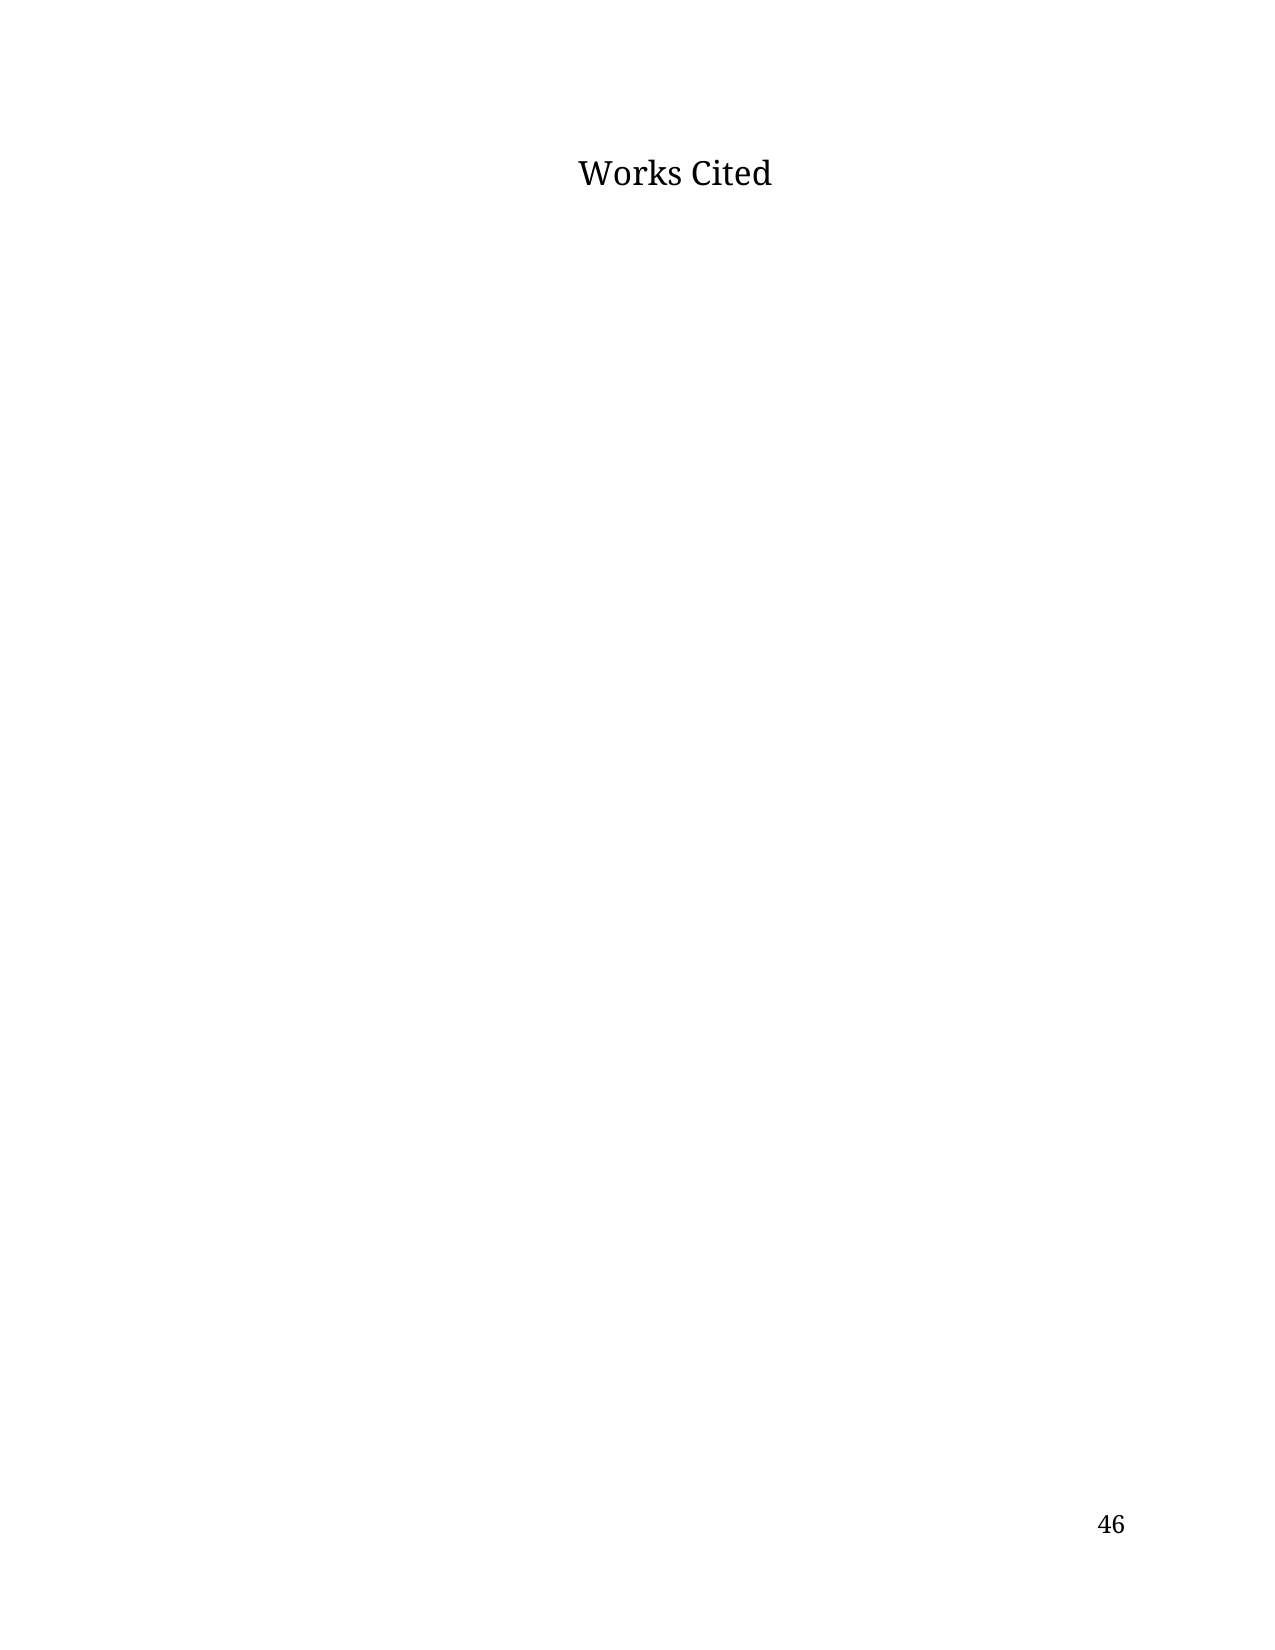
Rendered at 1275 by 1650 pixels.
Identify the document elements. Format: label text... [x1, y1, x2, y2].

subtitle Works Cited [225, 150, 1125, 195]
